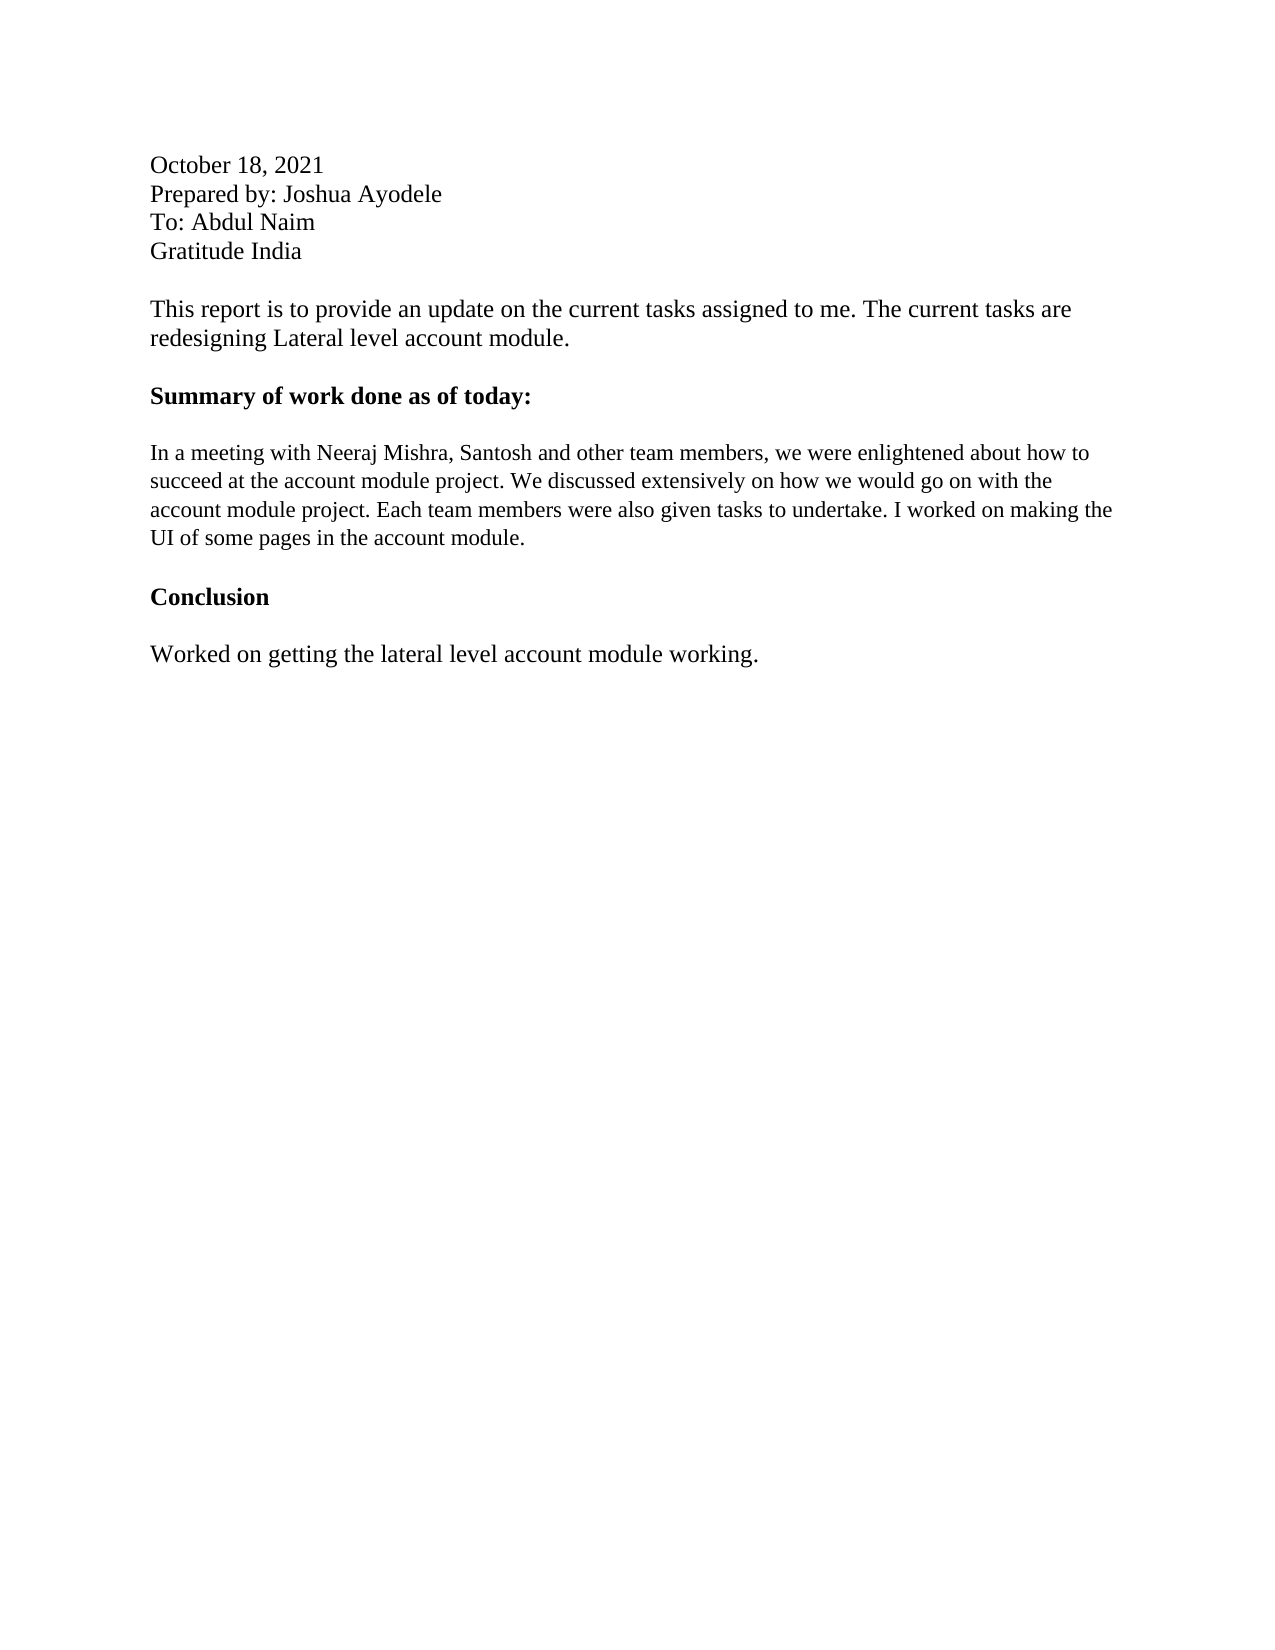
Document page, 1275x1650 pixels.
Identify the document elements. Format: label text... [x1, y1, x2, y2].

text Worked on getting the lateral level account module working. [150, 639, 1125, 668]
text Conclusion [150, 582, 1125, 610]
text To: Abdul Naim Gratitude India [150, 207, 1125, 265]
text October 18, 2021 Prepared by: Joshua Ayodele [150, 150, 1125, 207]
text This report is to provide an update on the current tasks assigned to me. The current tasks are redesigning Lateral level account module. [150, 294, 1125, 352]
text Summary of work done as of today: [150, 381, 1125, 409]
text In a meeting with Neeraj Mishra, Santosh and other team members, we were enlightened about how to succeed at the account module project. We discussed extensively on how we would go on with the account module project. Each team members were also given tasks to undertake. I worked on making the UI of some pages in the account module. [150, 439, 1125, 550]
